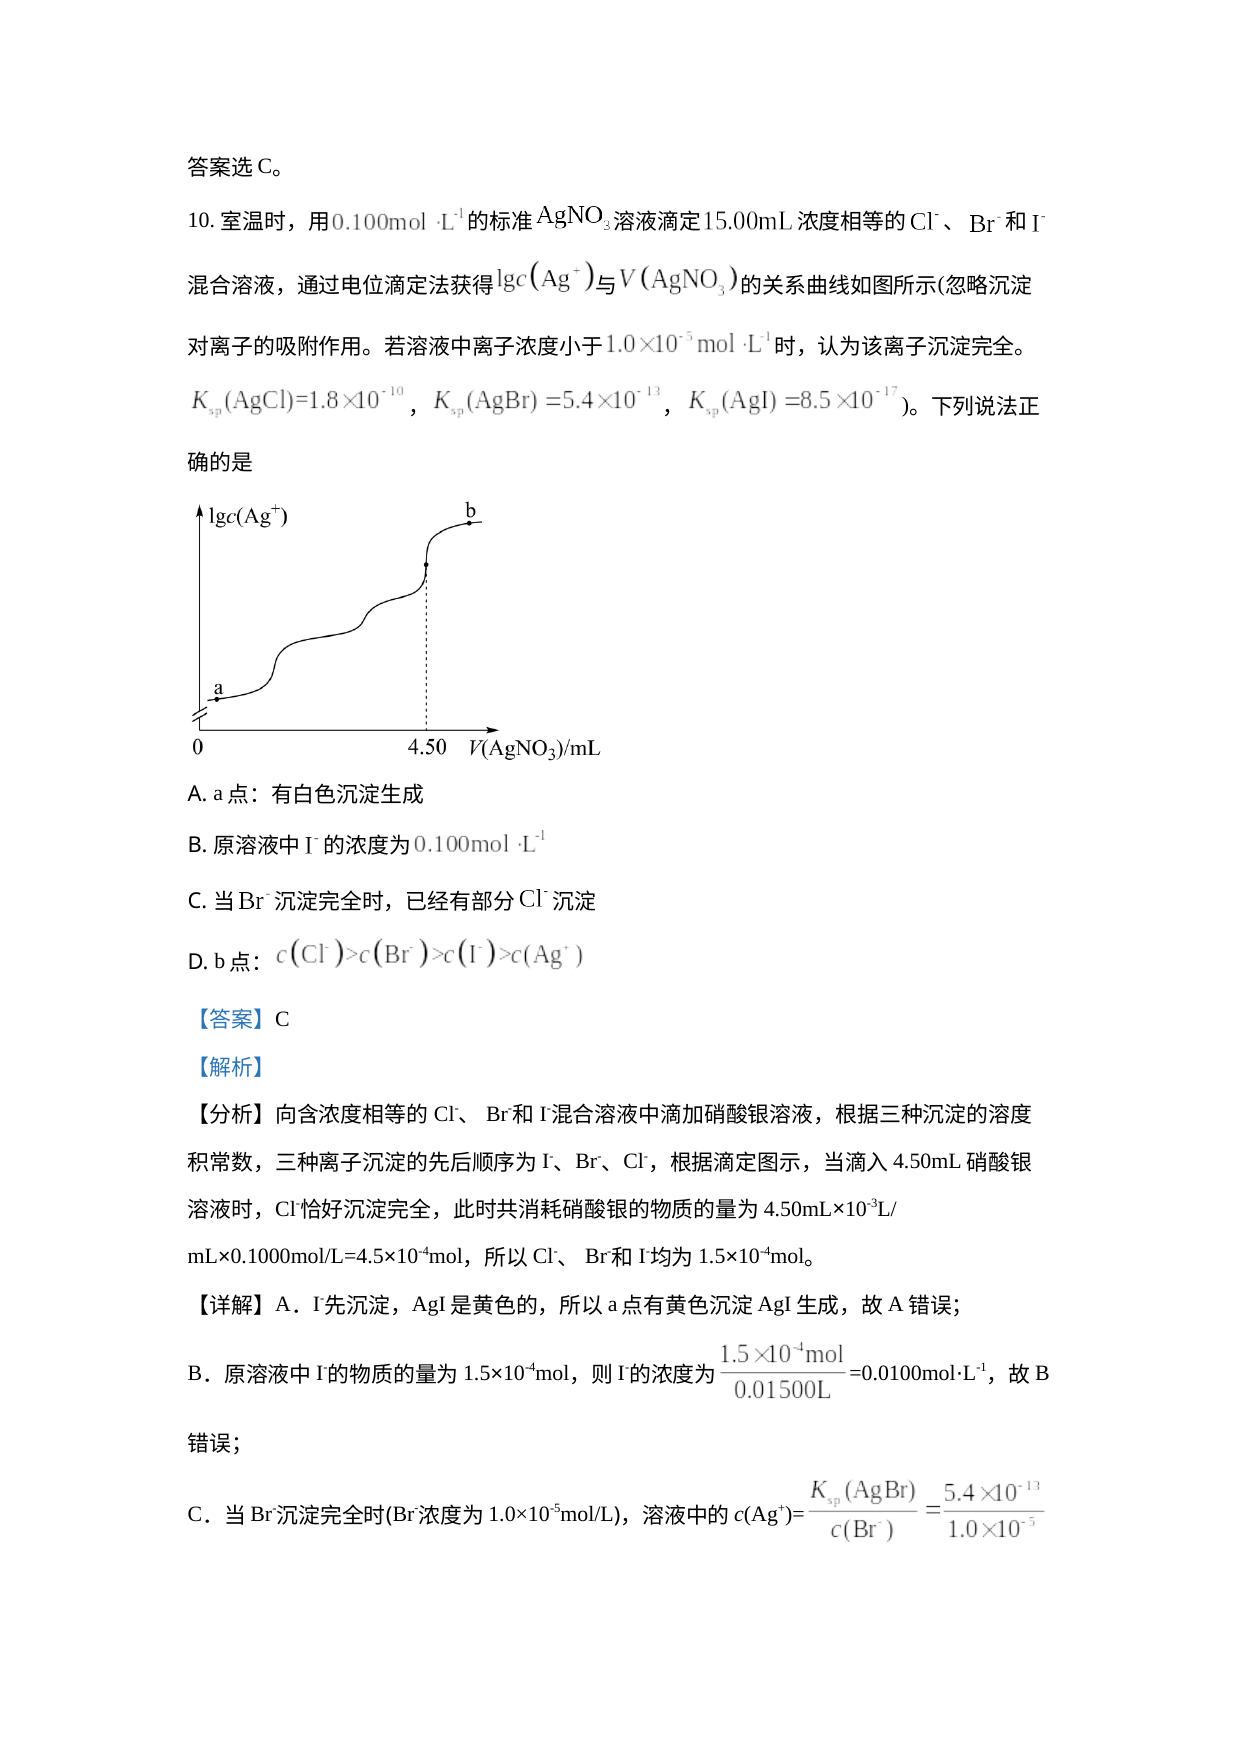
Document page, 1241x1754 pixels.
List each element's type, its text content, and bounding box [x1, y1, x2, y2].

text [187, 1474, 1053, 1553]
text B．原溶液中I-的物质的量为1.5×10-4mol，则I-的浓度为=0.0100mol⋅L-1，故B错误； [187, 1335, 1053, 1458]
text 【详解】A．I-先沉淀，AgI是黄色的，所以a点有黄色沉淀AgI生成，故A错误； [187, 1288, 1053, 1319]
text D. b点： [187, 935, 1053, 987]
text 10. 室温时，用的标准溶液滴定浓度相等的、和混合溶液，通过电位滴定法获得与的关系曲线如图所示(忽略沉淀对离子的吸附作用。若溶液中离子浓度小于时，认为该离子沉淀完全。，，)。下列说法正确的是 [187, 197, 1053, 477]
text 答案选C。 [187, 150, 1053, 182]
text 【答案】C [187, 1002, 1053, 1034]
text A. a点：有白色沉淀生成 [187, 777, 1053, 809]
text 【解析】 [187, 1050, 1053, 1082]
picture [187, 492, 605, 765]
text C. 当沉淀完全时，已经有部分沉淀 [187, 880, 1053, 919]
text 【分析】向含浓度相等的 Cl-、 Br-和 I-混合溶液中滴加硝酸银溶液，根据三种沉淀的溶度积常数，三种离子沉淀的先后顺序为I-、Br-、Cl-，根据滴定图示，当滴入4.50mL硝酸银溶液时，Cl-恰好沉淀完全，此时共消耗硝酸银的物质的量为4.50mL×10-3L/mL×0.1000mol/L=4.5×10-4mol，所以Cl-、 Br-和 I-均为1.5×10-4mol。 [187, 1097, 1053, 1272]
text B. 原溶液中的浓度为 [187, 824, 1053, 864]
